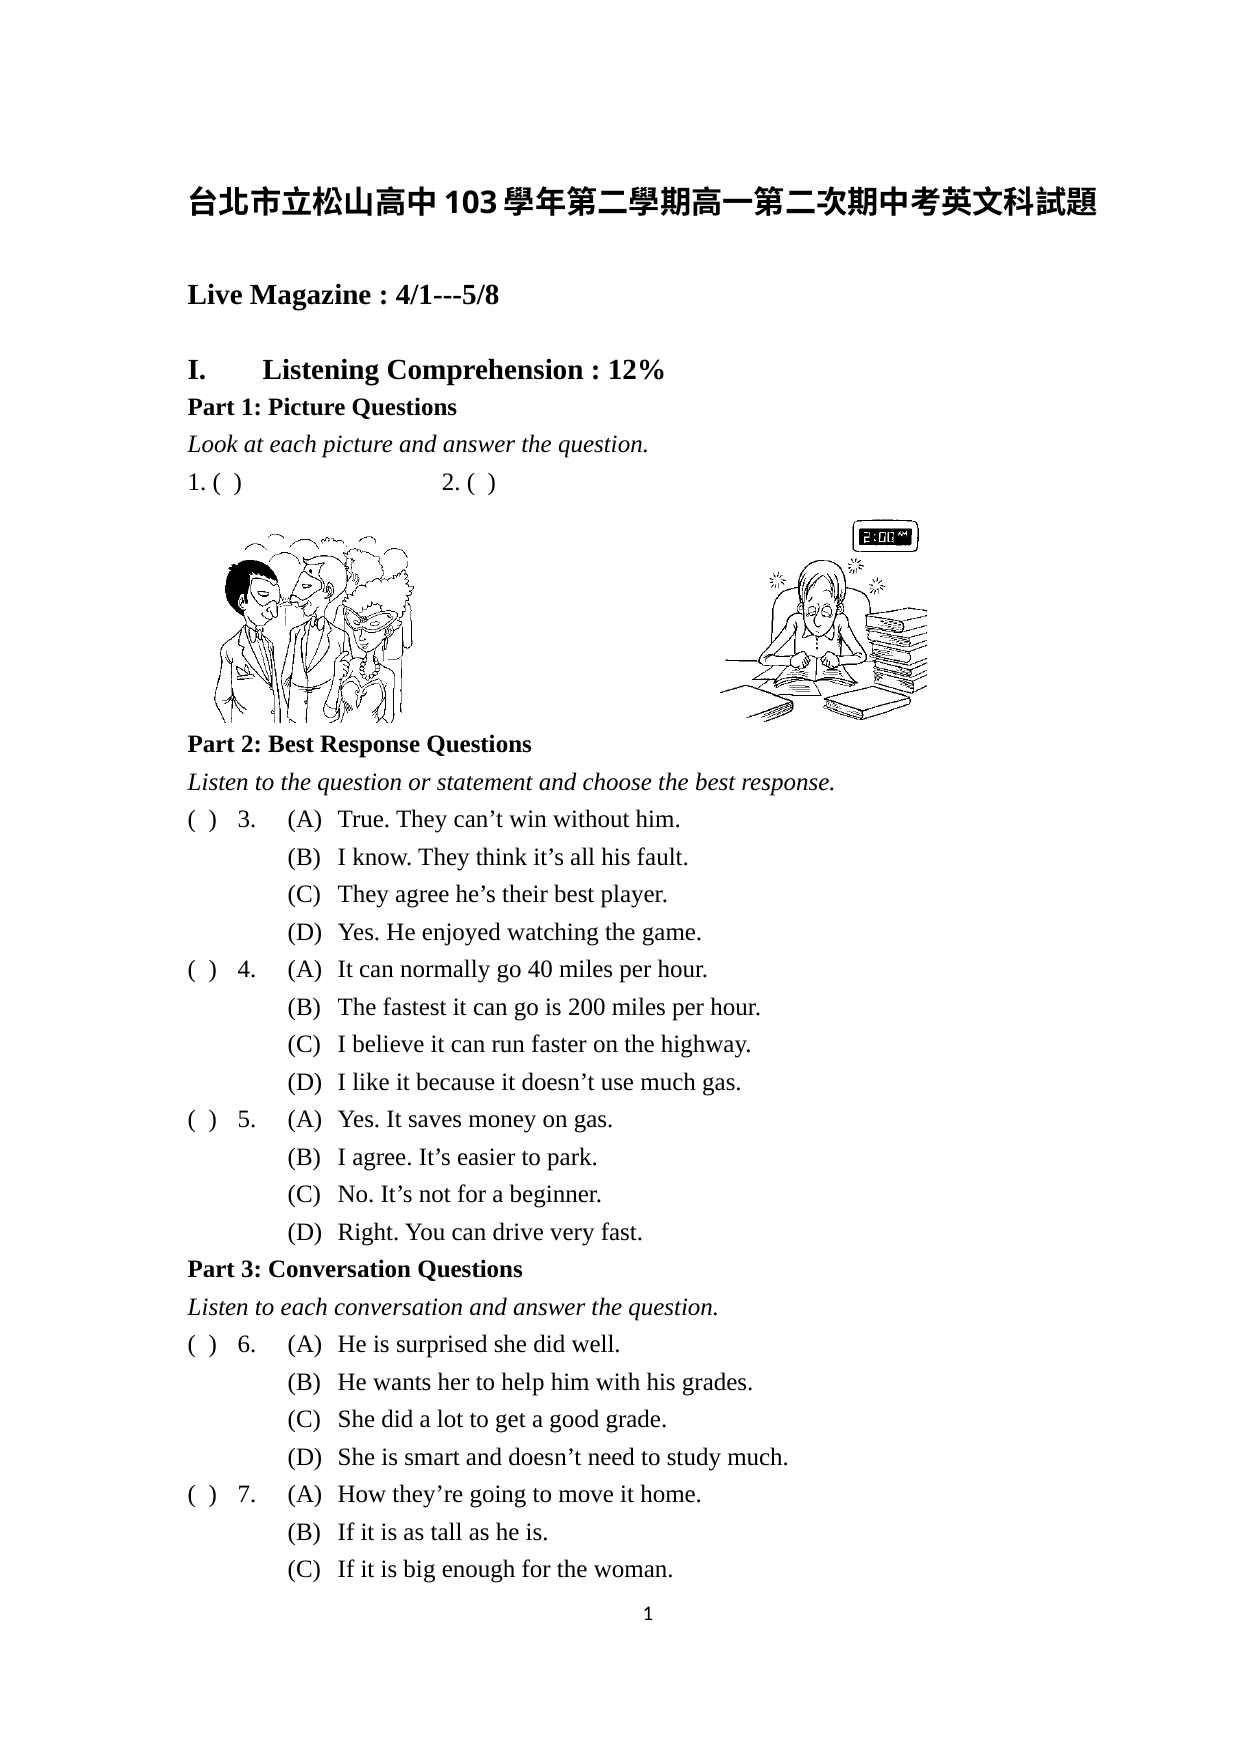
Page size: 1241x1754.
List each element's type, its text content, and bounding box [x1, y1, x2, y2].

text ( ) 6. (A) He is surprised she did well. [187, 1325, 1107, 1362]
text 1. ( ) 2. ( ) [187, 462, 1107, 500]
text (C) If it is big enough for the woman. [187, 1550, 1107, 1587]
text (B) If it is as tall as he is. [187, 1512, 1107, 1550]
text (B) The fastest it can go is 200 miles per hour. [187, 987, 1107, 1025]
text ( ) 7. (A) How they’re going to move it home. [187, 1475, 1107, 1512]
text Listen to the question or statement and choose the best response. [187, 762, 1107, 800]
text (B) I know. They think it’s all his fault. [187, 837, 1107, 875]
text (C) She did a lot to get a good grade. [187, 1400, 1107, 1437]
text Part 2: Best Response Questions [187, 725, 1107, 762]
text (D) I like it because it doesn’t use much gas. [187, 1062, 1107, 1100]
picture [207, 511, 417, 721]
text Look at each picture and answer the question. [187, 425, 1107, 462]
text (C) They agree he’s their best player. [187, 875, 1107, 912]
text (D) Right. You can drive very fast. [187, 1212, 1107, 1250]
text (B) He wants her to help him with his grades. [187, 1362, 1107, 1400]
text (B) I agree. It’s easier to park. [187, 1137, 1107, 1175]
text Part 1: Picture Questions [187, 387, 1107, 425]
text ( ) 3. (A) True. They can’t win without him. [187, 800, 1107, 837]
text ( ) 4. (A) It can normally go 40 miles per hour. [187, 950, 1107, 987]
text 台北市立松山高中103學年第二學期高一第二次期中考英文科試題 [187, 162, 1107, 237]
list Listening Comprehension : 12% [187, 350, 1107, 387]
text (C) I believe it can run faster on the highway. [187, 1025, 1107, 1062]
text ( ) 5. (A) Yes. It saves money on gas. [187, 1100, 1107, 1137]
text Live Magazine : 4/1---5/8 [187, 275, 1107, 312]
text (C) No. It’s not for a beginner. [187, 1175, 1107, 1212]
text Listen to each conversation and answer the question. [187, 1287, 1107, 1325]
picture [717, 511, 927, 721]
text (D) She is smart and doesn’t need to study much. [187, 1437, 1107, 1475]
text (D) Yes. He enjoyed watching the game. [187, 912, 1107, 950]
text Part 3: Conversation Questions [187, 1250, 1107, 1287]
